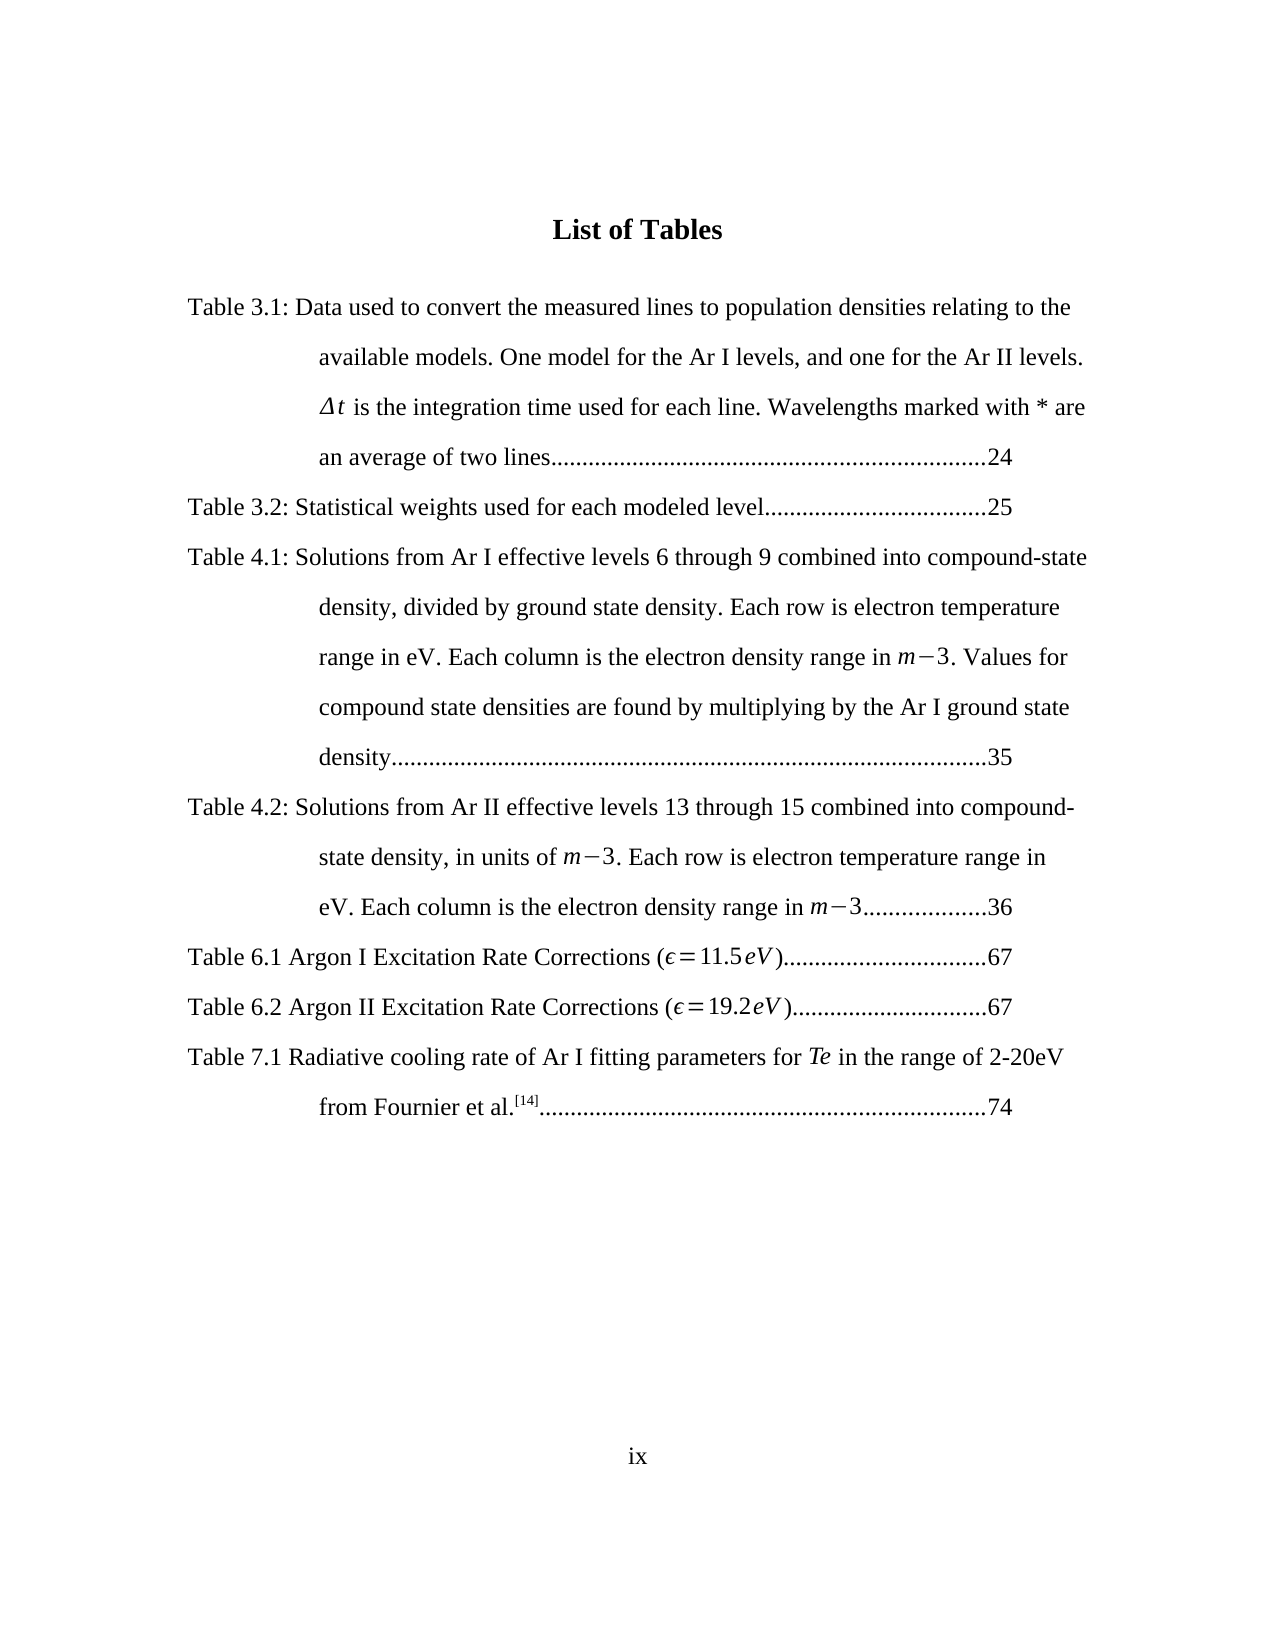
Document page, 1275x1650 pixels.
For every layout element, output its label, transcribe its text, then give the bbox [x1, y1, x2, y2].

text Table 6.1 Argon I Excitation Rate Corrections () 67 [187, 921, 1087, 971]
text Table 6.2 Argon II Excitation Rate Corrections () 67 [187, 971, 1087, 1021]
text Table 7.1 Radiative cooling rate of Ar I fitting parameters for in the range of 2-20eV from Fournier et al.[14] 74 [187, 1021, 1087, 1121]
text Table 3.2: Statistical weights used for each modeled level. 25 [187, 471, 1087, 521]
text Table 4.2: Solutions from Ar II effective levels 13 through 15 combined into compound-state density, in units of . Each row is electron temperature range in eV. Each column is the electron density range in . 36 [187, 771, 1087, 921]
text Table 3.1: Data used to convert the measured lines to population densities relating to the available models. One model for the Ar I levels, and one for the Ar II levels. is the integration time used for each line. Wavelengths marked with * are an average of two lines. 24 [187, 271, 1087, 471]
subtitle List of Tables [187, 212, 1087, 246]
text Table 4.1: Solutions from Ar I effective levels 6 through 9 combined into compound-state density, divided by ground state density. Each row is electron temperature range in eV. Each column is the electron density range in . Values for compound state densities are found by multiplying by the Ar I ground state density. 35 [187, 521, 1087, 771]
